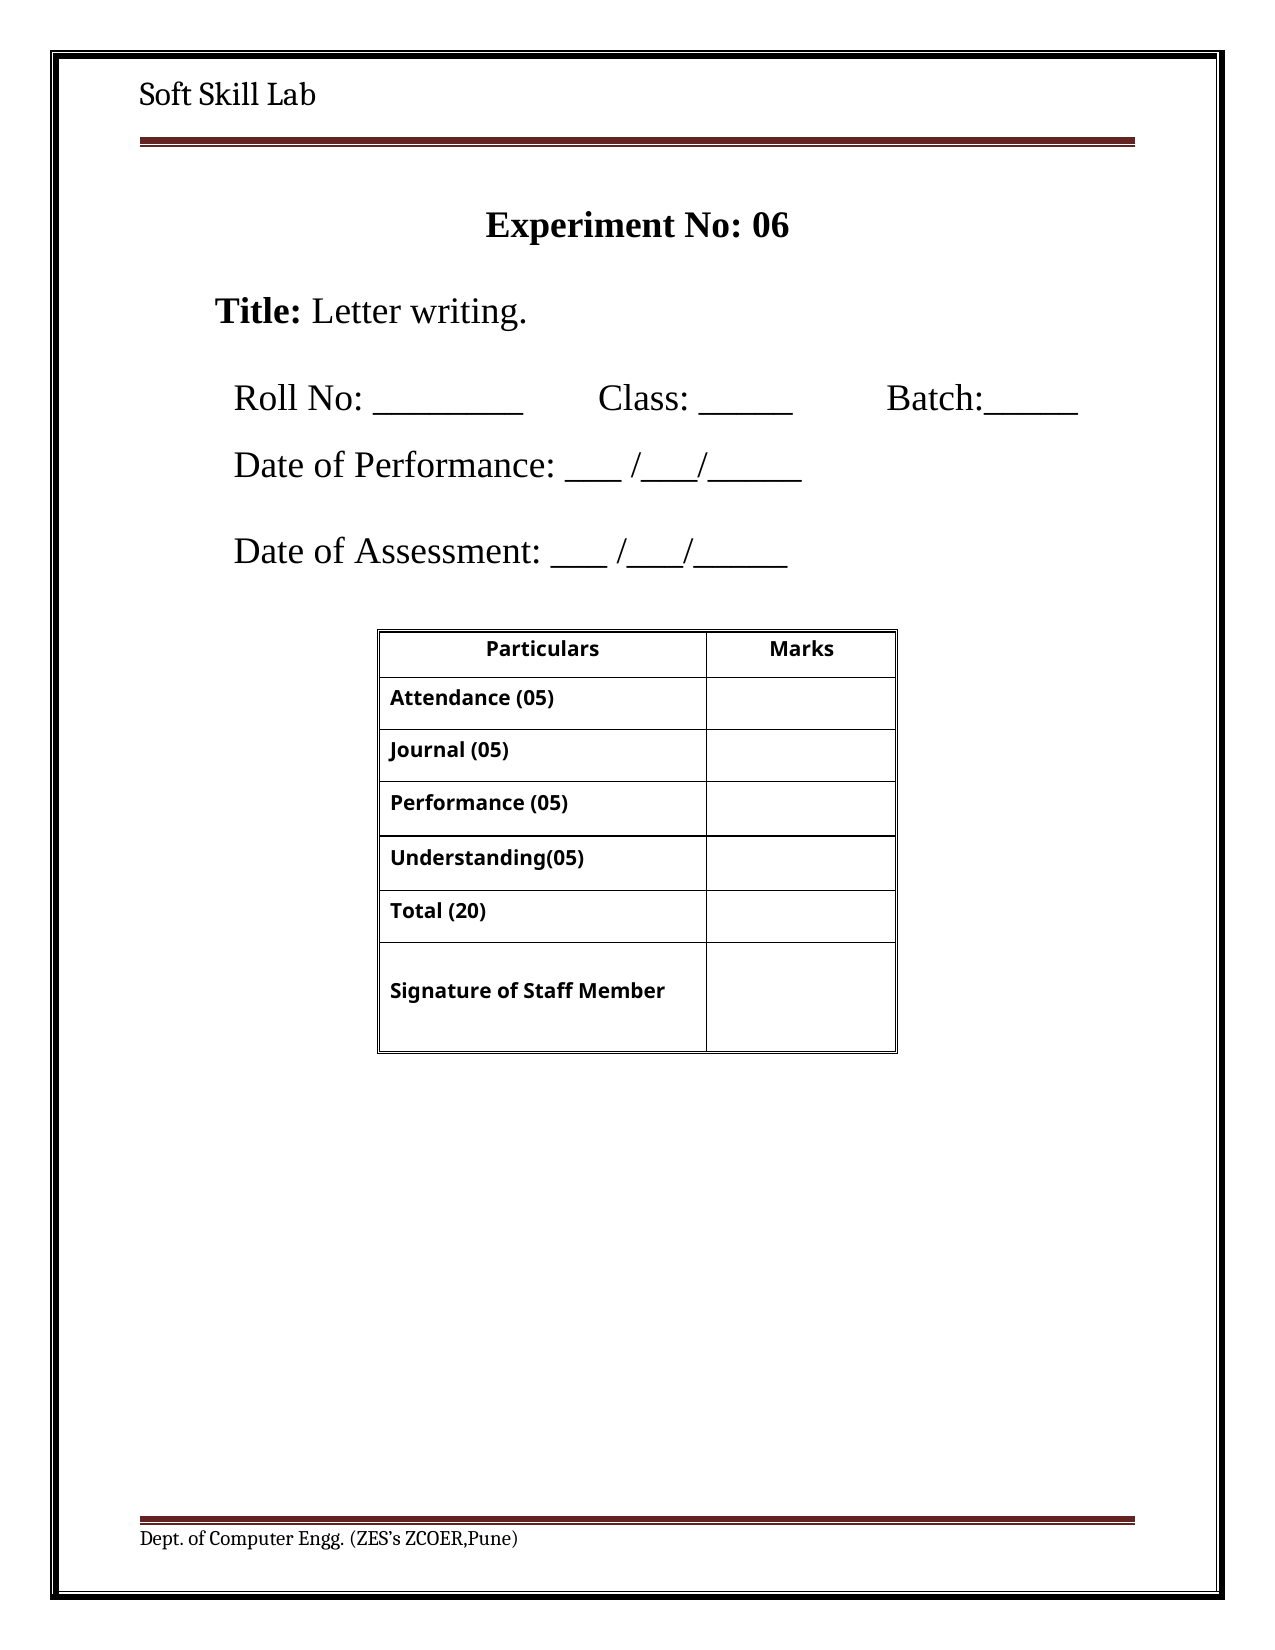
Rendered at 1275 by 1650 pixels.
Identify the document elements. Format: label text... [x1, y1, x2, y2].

table_cell Signature of Staff Member [380, 943, 706, 1051]
table_header Particulars [380, 633, 706, 676]
text Title: Letter writing. [139, 289, 1135, 332]
table_cell Total (20) [380, 891, 706, 942]
table_cell [707, 837, 895, 889]
text Date of Assessment: ___ /___/_____ [139, 528, 1135, 572]
table_cell [707, 678, 895, 728]
table_cell Understanding(05) [380, 837, 706, 889]
text Experiment No: 06 [139, 203, 1135, 246]
text Roll No: ________ Class: _____ Batch:_____ [139, 375, 1135, 418]
table_cell [707, 943, 895, 1051]
table_cell Attendance (05) [380, 678, 706, 728]
table_header Marks [707, 633, 895, 676]
table_cell [707, 730, 895, 781]
table_cell Journal (05) [380, 730, 706, 781]
text Date of Performance: ___ /___/_____ [139, 442, 1135, 485]
table_cell [707, 891, 895, 942]
table_cell Performance (05) [380, 782, 706, 835]
table_cell [707, 782, 895, 835]
